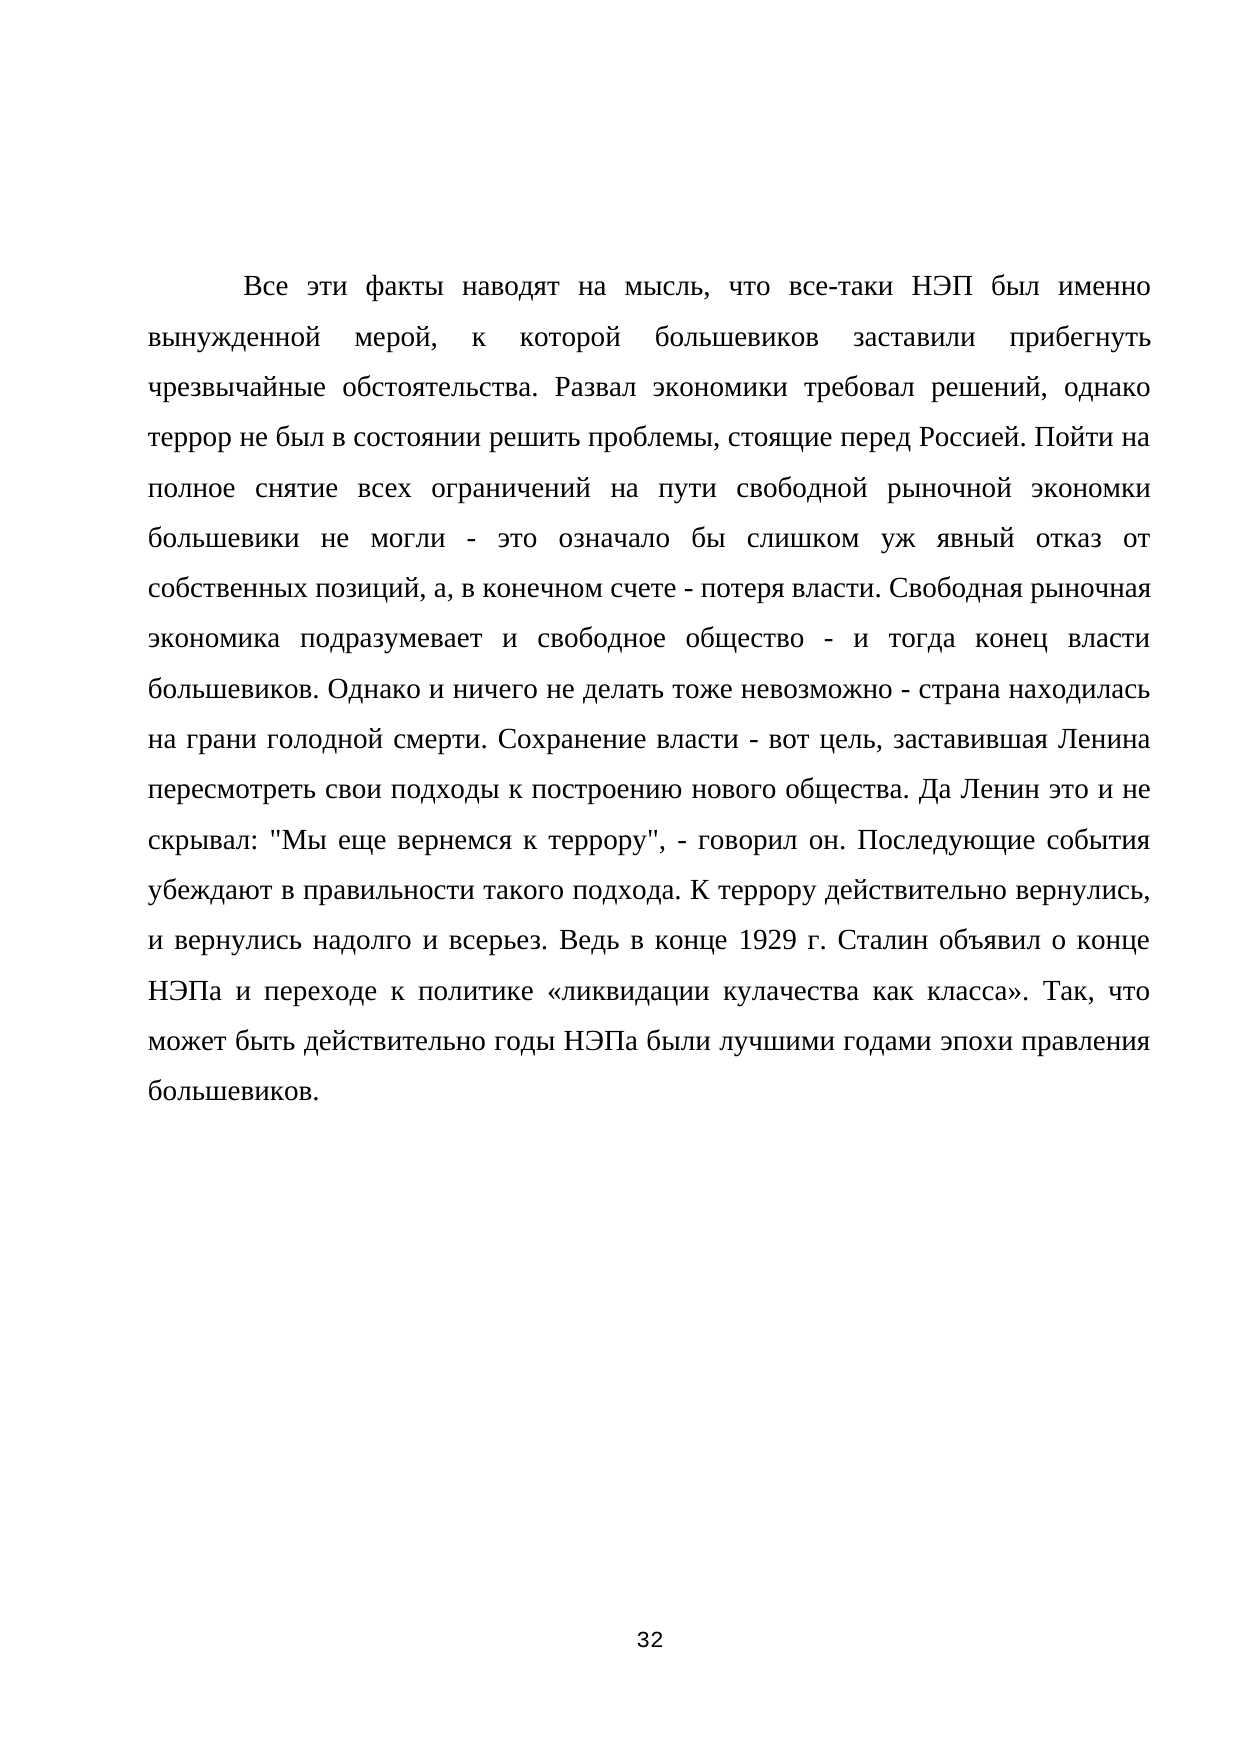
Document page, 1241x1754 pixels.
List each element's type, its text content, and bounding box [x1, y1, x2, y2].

text Все эти факты наводят на мысль, что все-таки НЭП был именно вынужденной мерой, к которой большевиков заставили прибегнуть чрезвычайные обстоятельства. Развал экономики требовал решений, однако террор не был в состоянии решить проблемы, стоящие перед Россией. Пойти на полное снятие всех ограничений на пути свободной рыночной экономки большевики не могли - это означало бы слишком уж явный отказ от собственных позиций, а, в конечном счете - потеря власти. Свободная рыночная экономика подразумевает и свободное общество - и тогда конец власти большевиков. Однако и ничего не делать тоже невозможно - страна находилась на грани голодной смерти. Сохранение власти - вот цель, заставившая Ленина пересмотреть свои подходы к построению нового общества. Да Ленин это и не скрывал: "Мы еще вернемся к террору", - говорил он. Последующие события убеждают в правильности такого подхода. К террору действительно вернулись, и вернулись надолго и всерьез. Ведь в конце 1929 г. Сталин объявил о конце НЭПа и переходе к политике «ликвидации кулачества как класса». Так, что может быть действительно годы НЭПа были лучшими годами эпохи правления большевиков. [148, 268, 1152, 1107]
